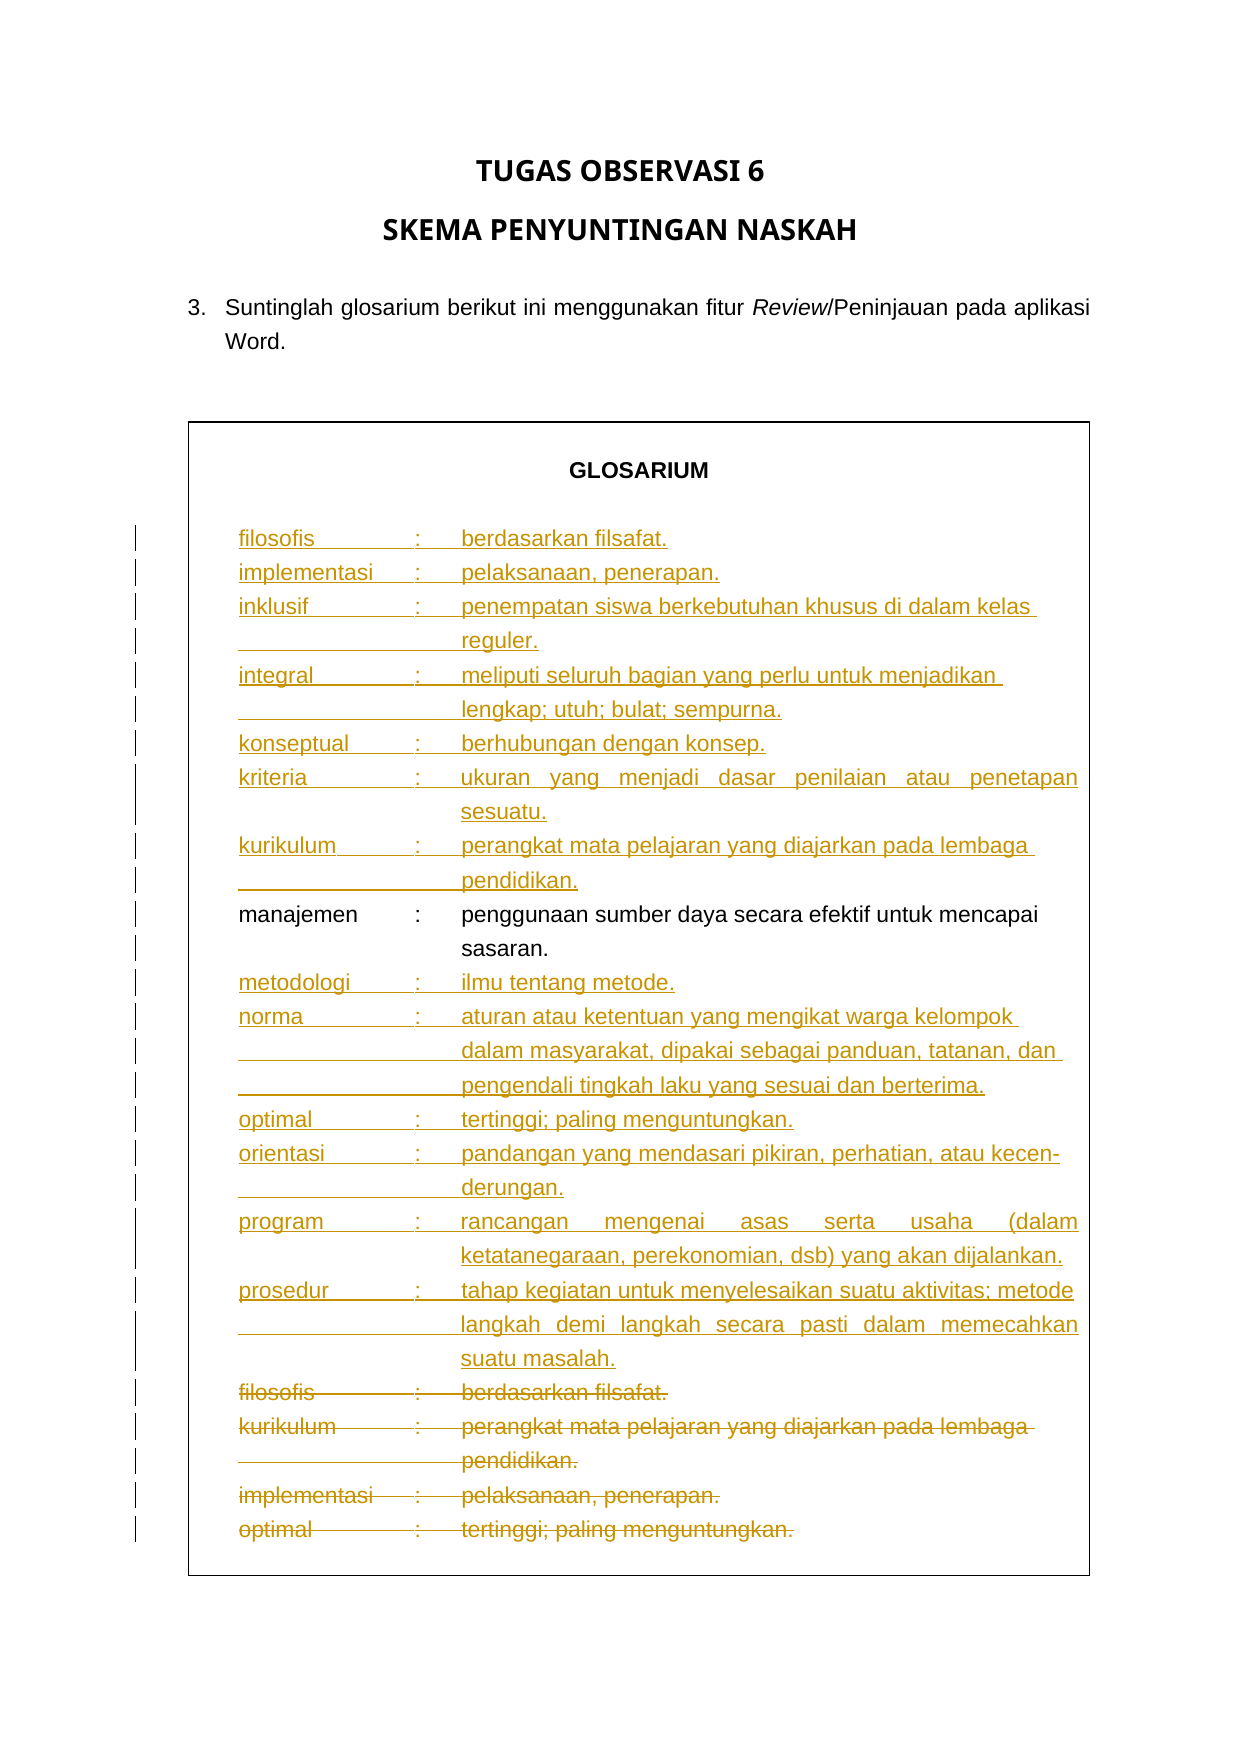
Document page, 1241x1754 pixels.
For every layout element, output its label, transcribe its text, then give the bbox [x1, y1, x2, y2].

text TUGAS OBSERVASI 6 [150, 150, 1090, 190]
text SKEMA PENYUNTINGAN NASKAH [150, 209, 1090, 249]
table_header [189, 423, 1089, 1575]
list Suntinglah glosarium berikut ini menggunakan fitur Review/Peninjauan pada aplikasi Word. [187, 294, 1090, 354]
